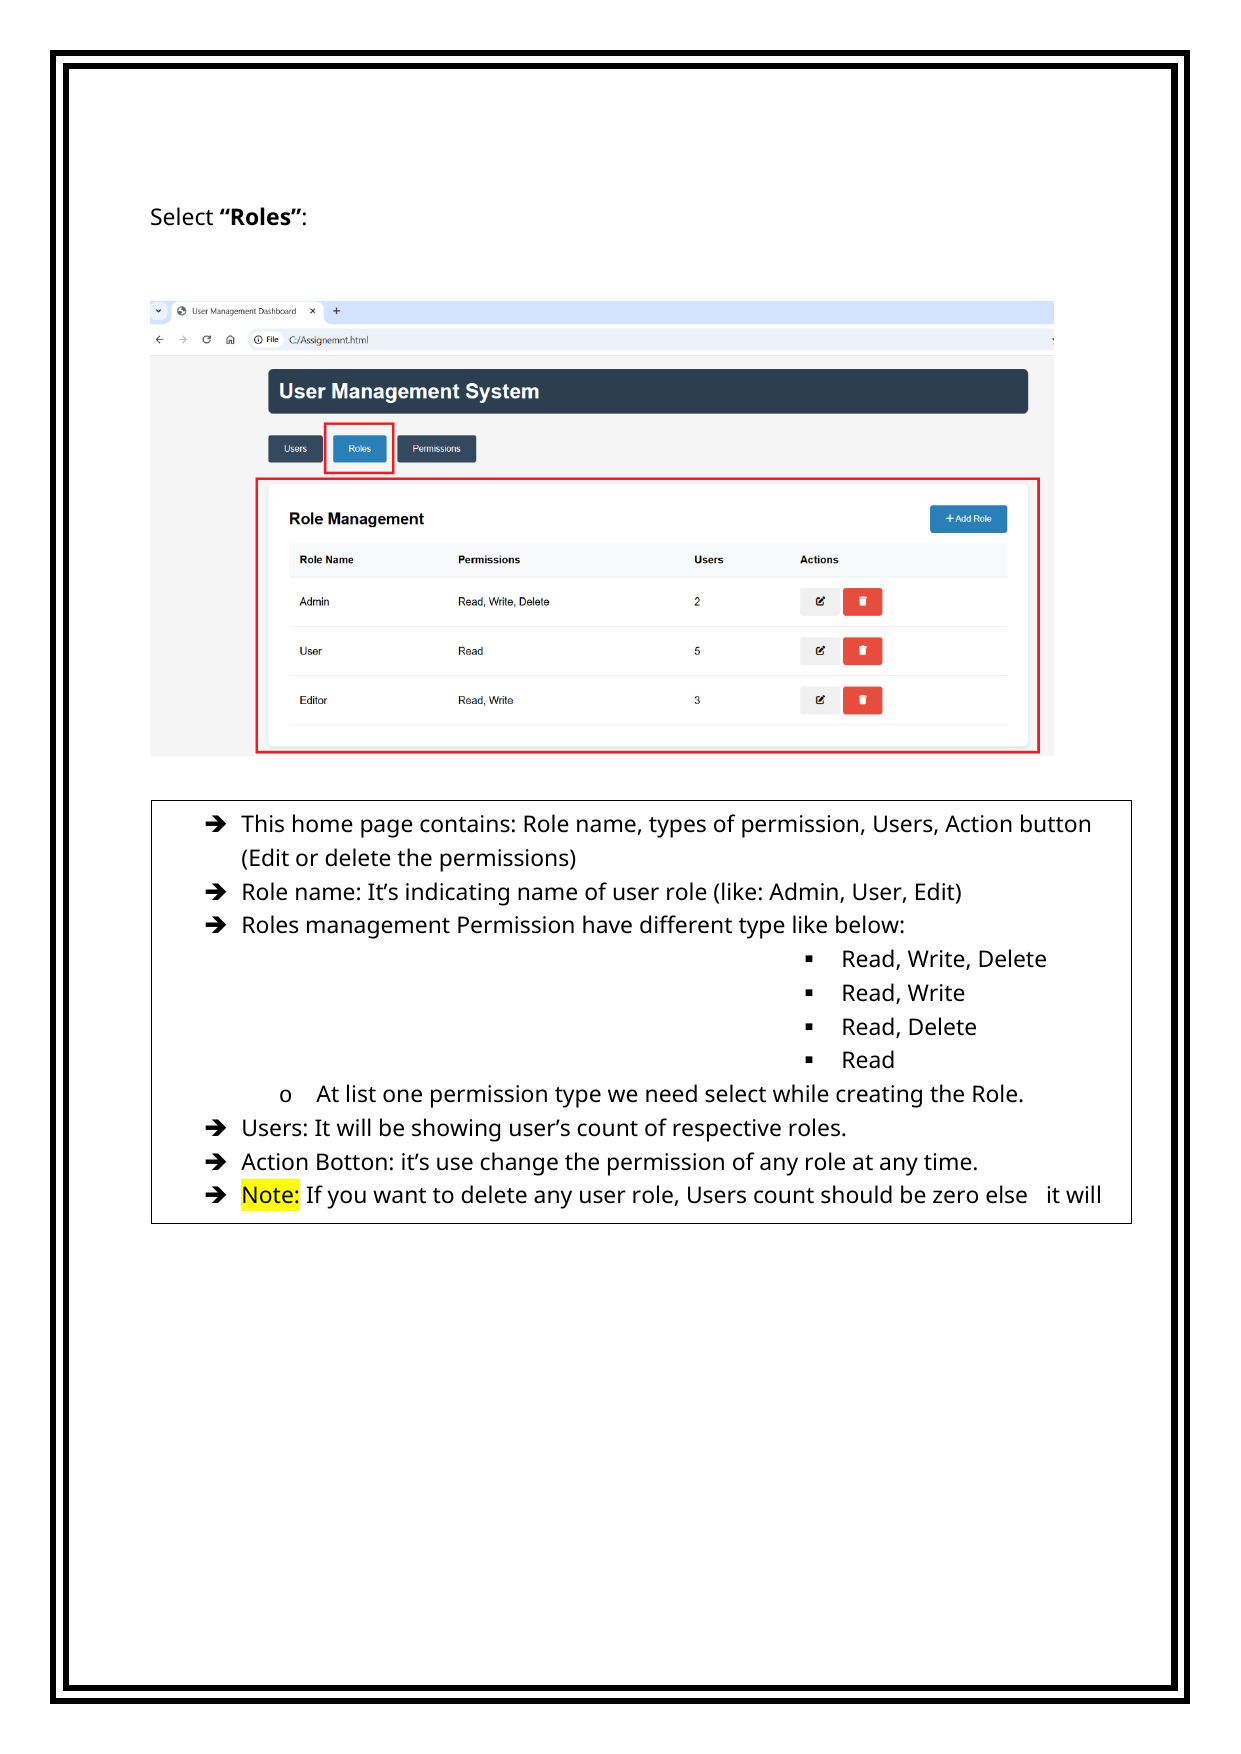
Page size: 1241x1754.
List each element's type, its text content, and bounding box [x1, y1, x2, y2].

text Select “Roles”: [150, 200, 1090, 232]
picture [150, 301, 1155, 1027]
